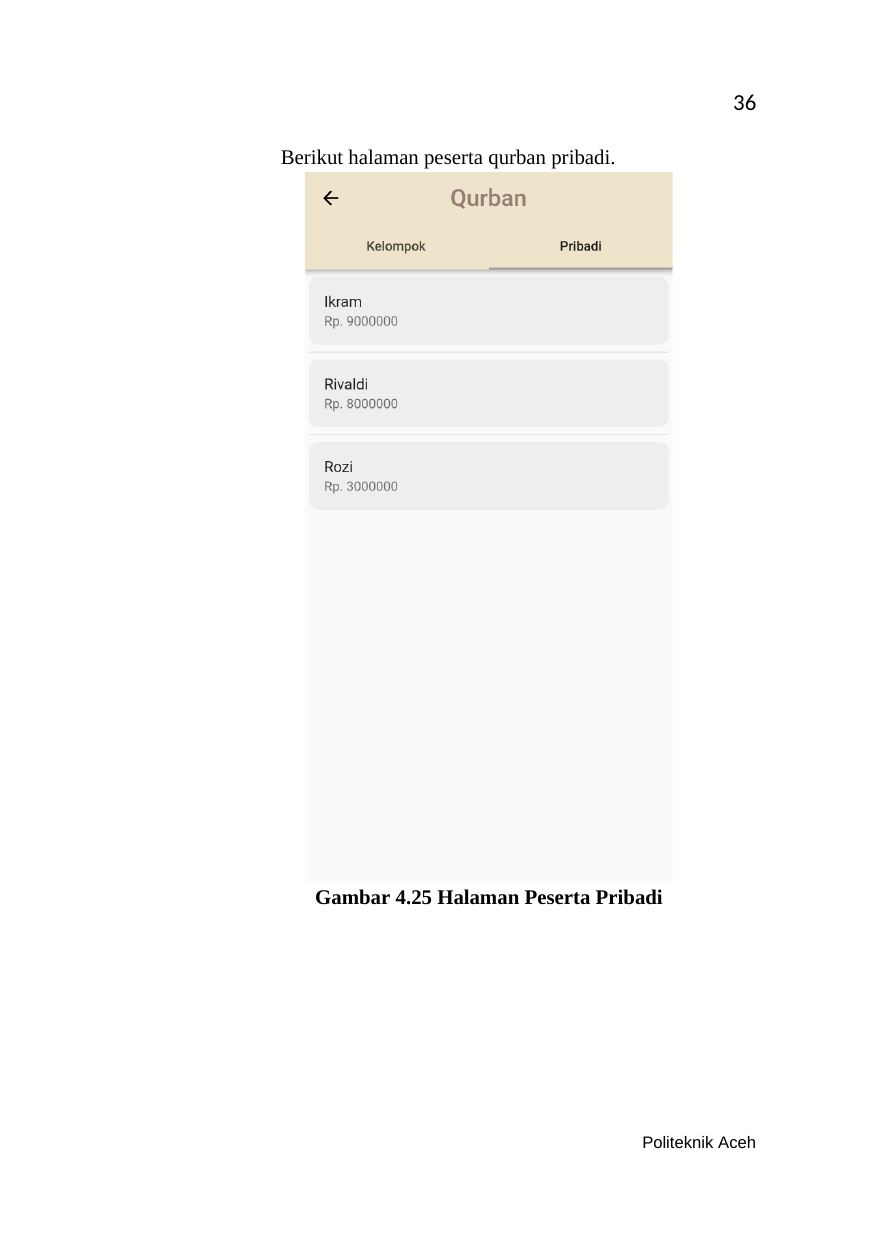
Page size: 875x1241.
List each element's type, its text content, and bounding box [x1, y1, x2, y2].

picture [304, 172, 673, 881]
text Gambar 4.25 Halaman Peserta Pribadi [222, 885, 756, 909]
text Berikut halaman peserta qurban pribadi. [222, 144, 756, 169]
